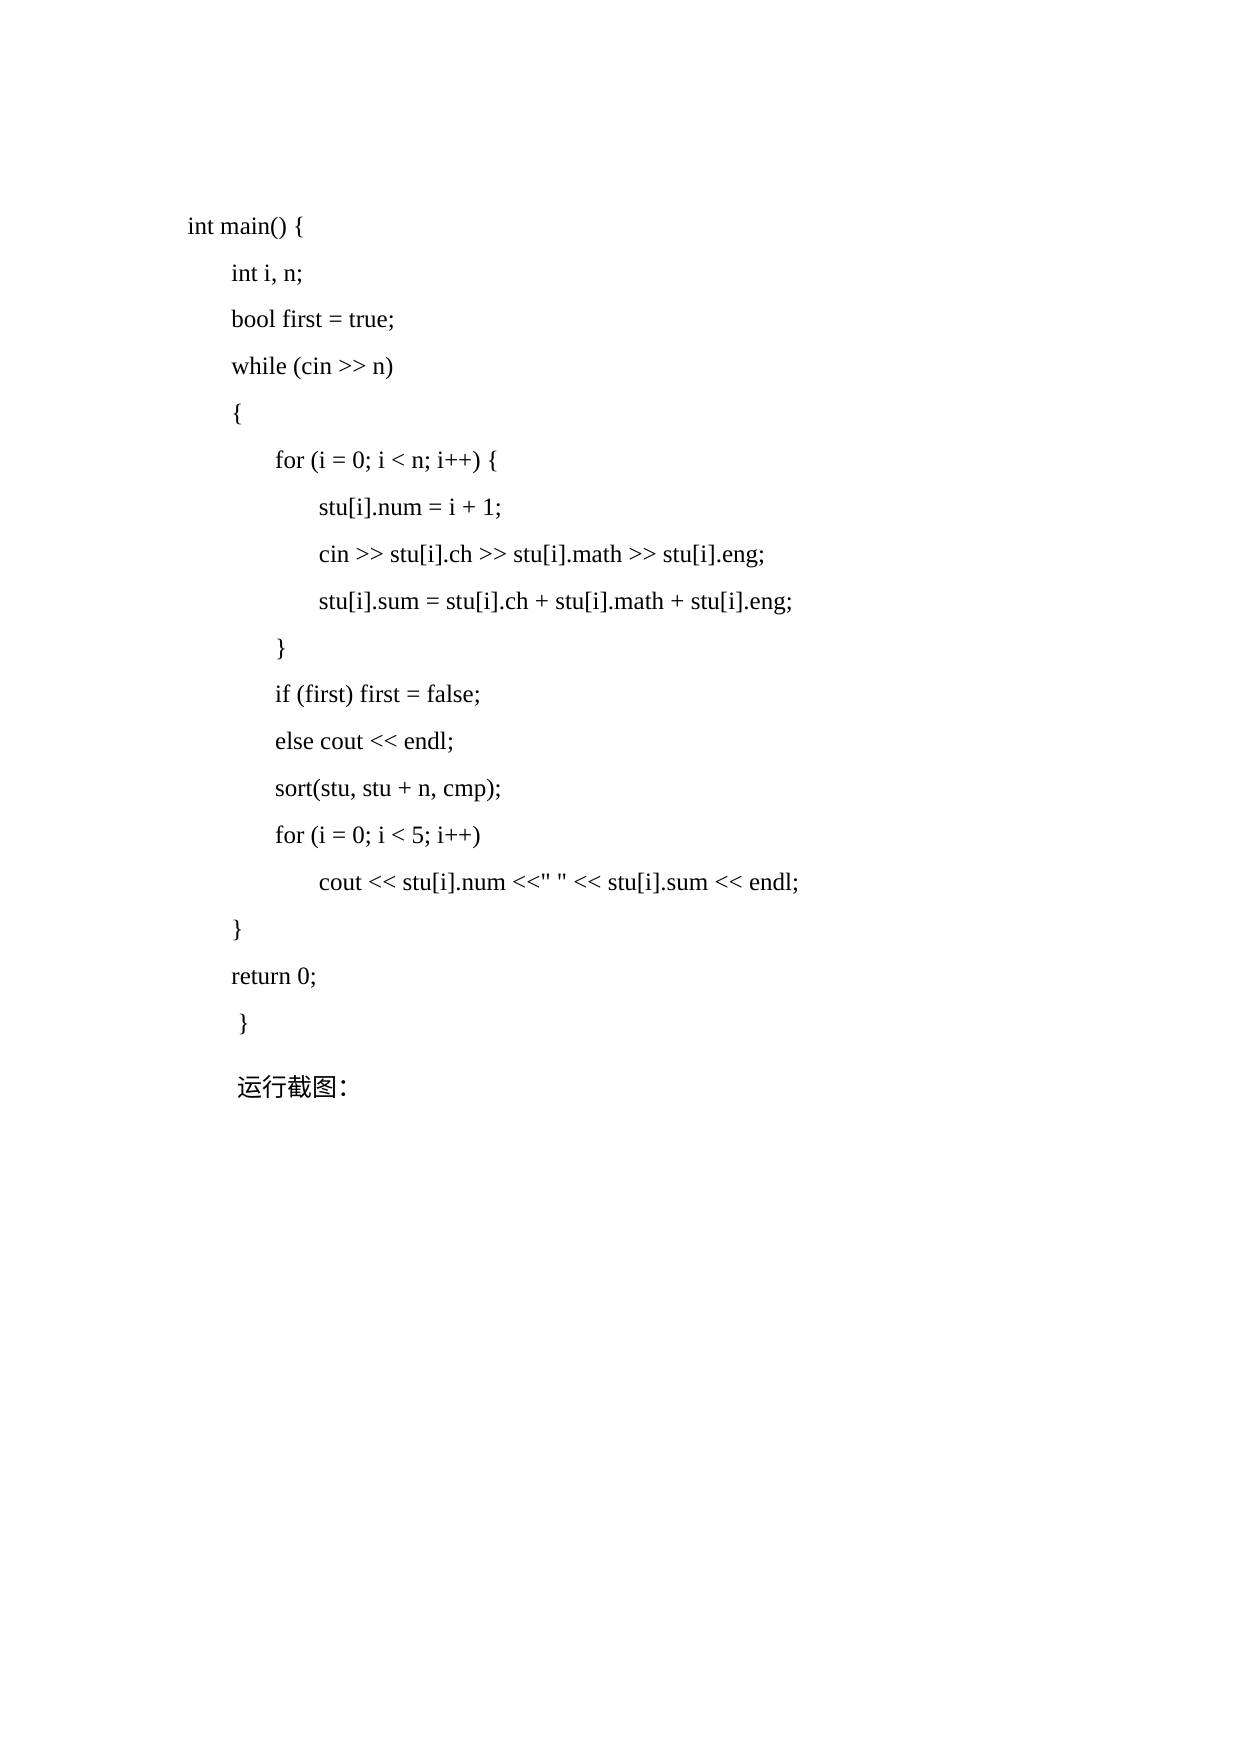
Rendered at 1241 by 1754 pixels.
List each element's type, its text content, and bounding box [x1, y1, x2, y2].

text for (i = 0; i < n; i++) { [187, 443, 1053, 476]
text sort(stu, stu + n, cmp); [187, 771, 1053, 804]
text } [187, 631, 1053, 663]
text if (first) first = false; [187, 678, 1053, 710]
text bool first = true; [187, 303, 1053, 335]
text { [187, 396, 1053, 429]
text } [187, 912, 1053, 944]
text int i, n; [187, 256, 1053, 288]
text else cout << endl; [187, 724, 1053, 757]
text stu[i].num = i + 1; [187, 490, 1053, 523]
text 运行截图： [187, 1053, 1053, 1118]
text stu[i].sum = stu[i].ch + stu[i].math + stu[i].eng; [187, 584, 1053, 616]
text while (cin >> n) [187, 349, 1053, 382]
text cin >> stu[i].ch >> stu[i].math >> stu[i].eng; [187, 537, 1053, 569]
text return 0; [187, 959, 1053, 991]
text for (i = 0; i < 5; i++) [187, 818, 1053, 851]
text cout << stu[i].num <<" " << stu[i].sum << endl; [187, 865, 1053, 898]
text int main() { [187, 209, 1053, 241]
text } [187, 1006, 1053, 1038]
